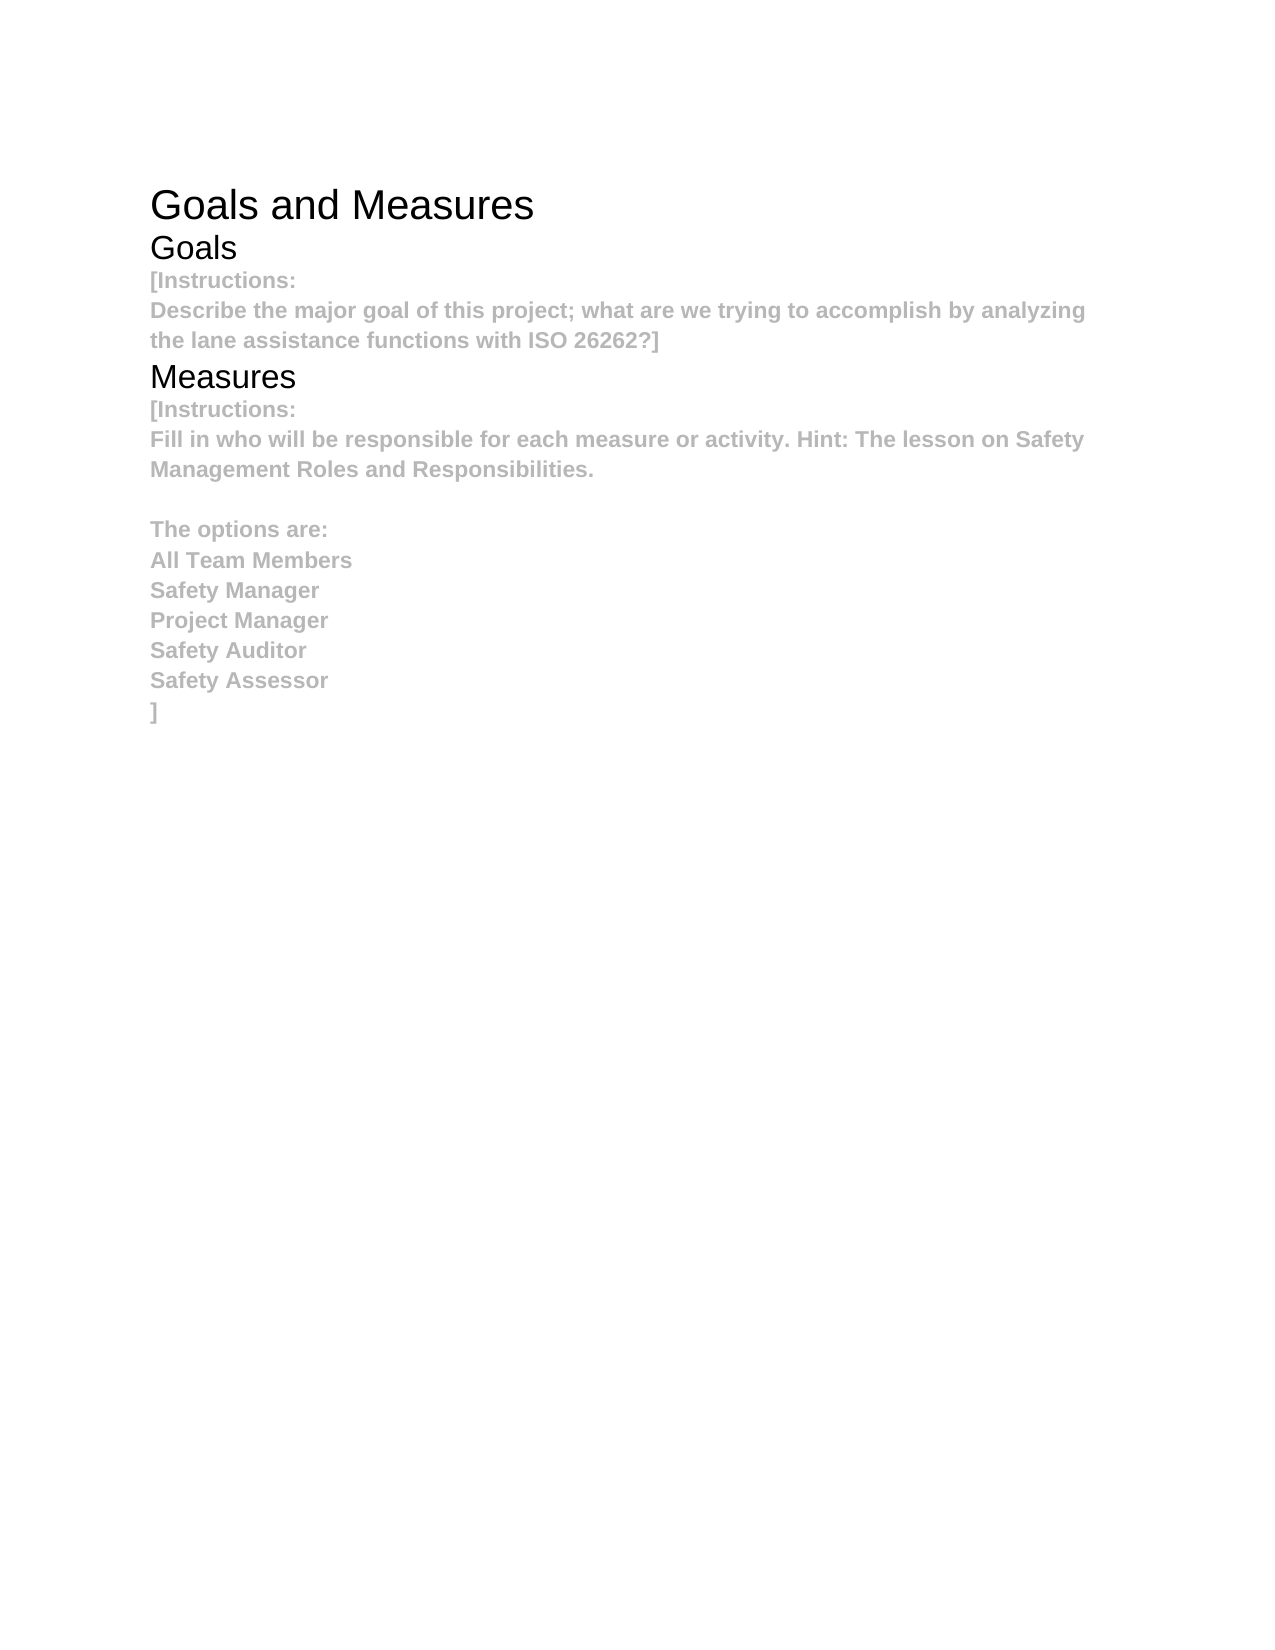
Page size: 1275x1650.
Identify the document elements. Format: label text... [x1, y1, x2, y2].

text The options are: [150, 516, 1125, 543]
text All Team Members [150, 547, 1125, 573]
text [Instructions: [150, 267, 1125, 293]
text Safety Manager [150, 577, 1125, 603]
subtitle Measures [150, 357, 1125, 396]
text Safety Assessor [150, 667, 1125, 694]
subtitle Goals [150, 228, 1125, 267]
subtitle Goals and Measures [150, 180, 1125, 228]
text Safety Auditor [150, 637, 1125, 664]
text Fill in who will be responsible for each measure or activity. Hint: The lesson on Safety Management Roles and Responsibilities. [150, 426, 1125, 482]
text [Instructions: [150, 396, 1125, 422]
text Describe the major goal of this project; what are we trying to accomplish by analyzing the lane assistance functions with ISO 26262?] [150, 297, 1125, 353]
text ] [150, 698, 1125, 724]
text Project Manager [150, 607, 1125, 633]
